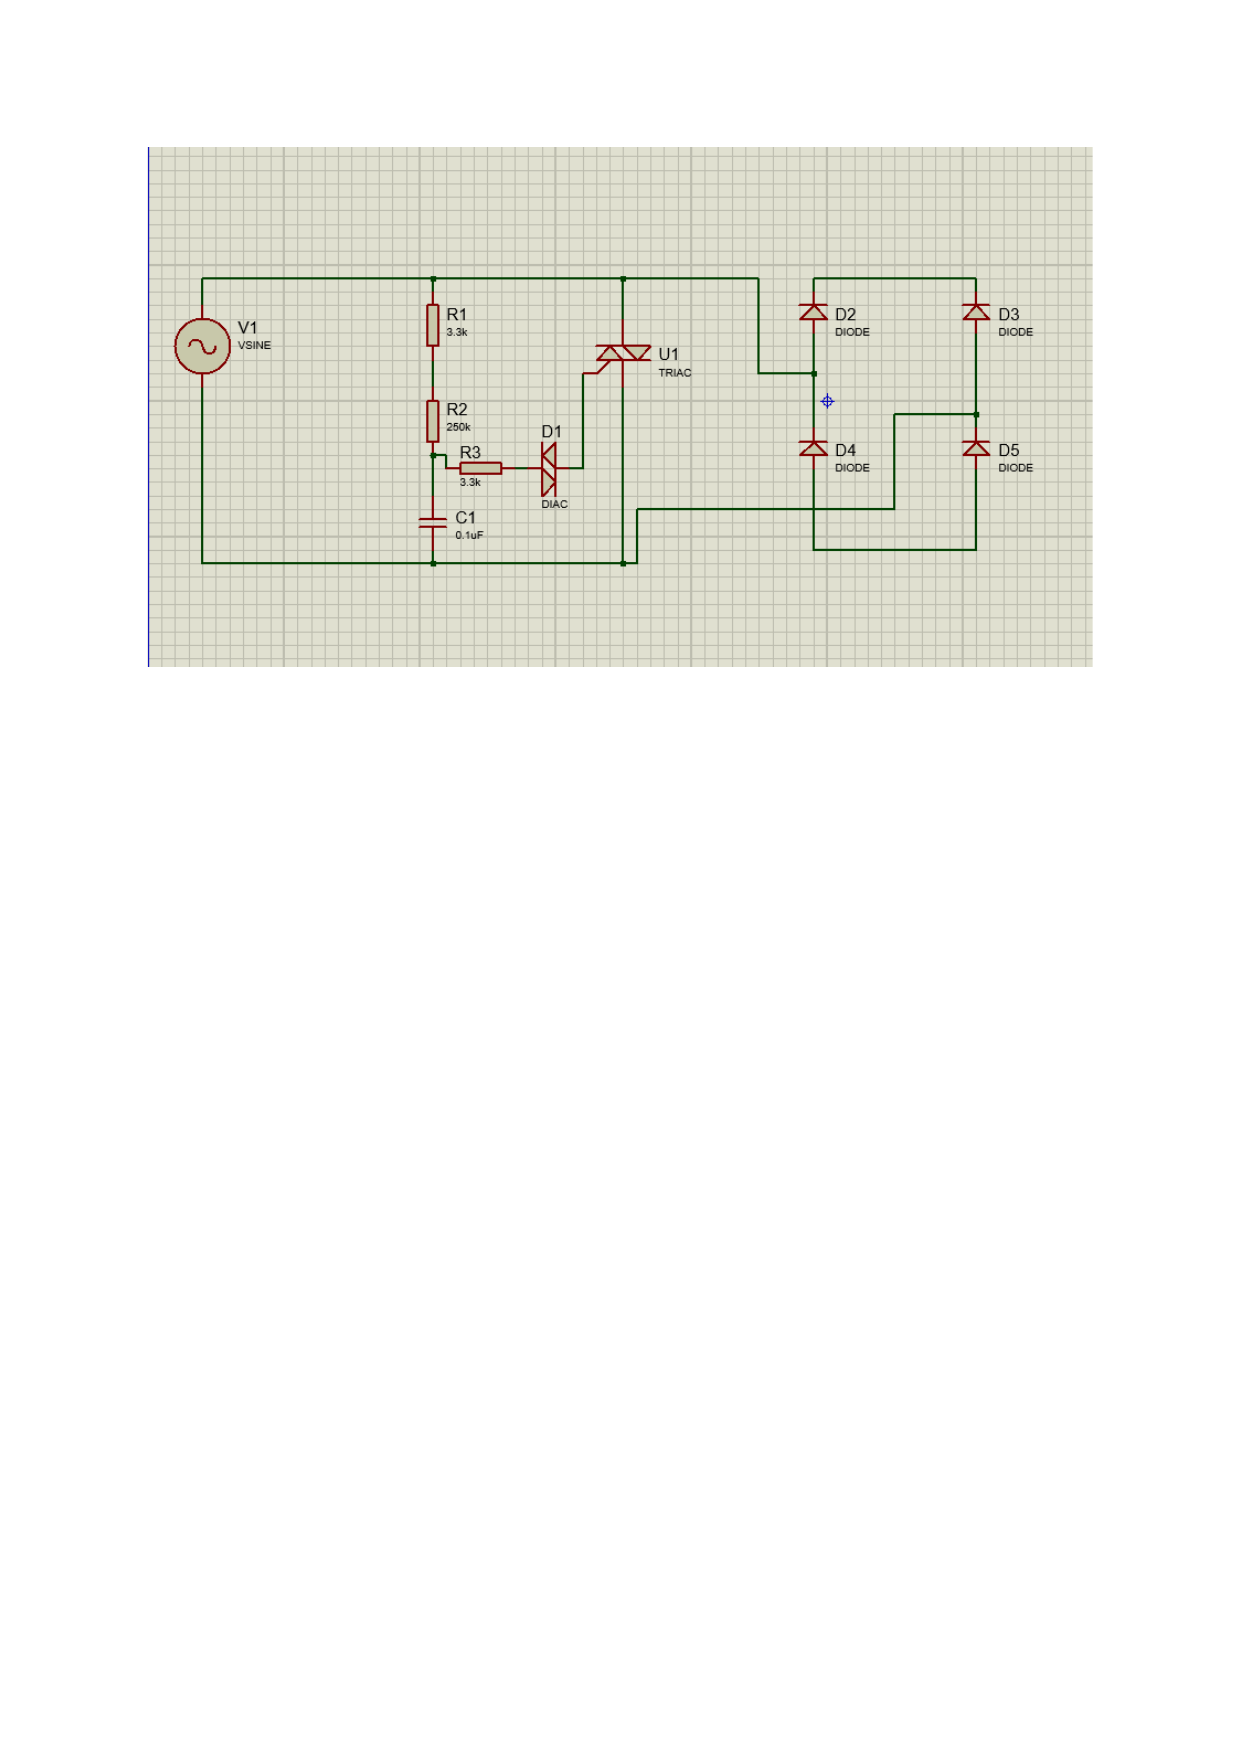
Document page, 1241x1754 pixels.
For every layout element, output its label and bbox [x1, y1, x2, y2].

picture [147, 147, 1093, 667]
